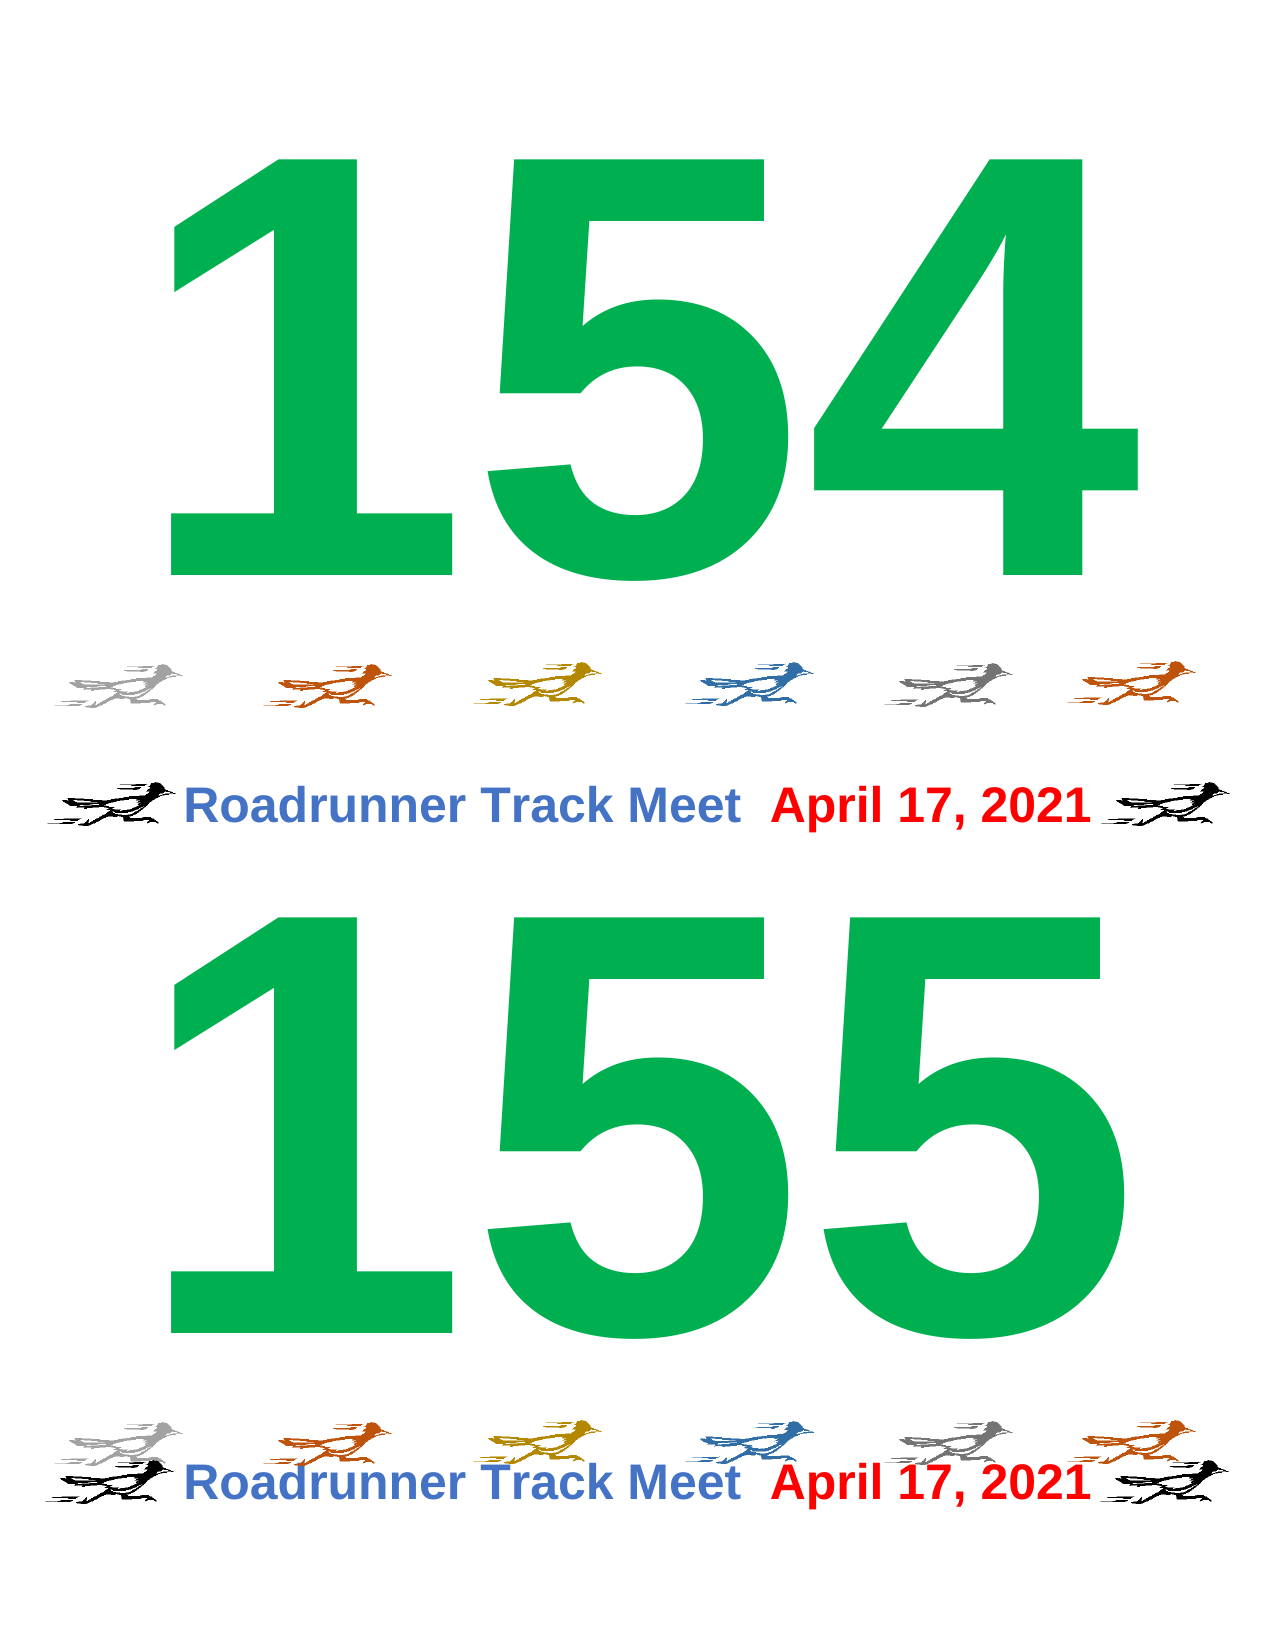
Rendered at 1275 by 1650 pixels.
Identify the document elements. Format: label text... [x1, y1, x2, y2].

text 155 [75, 833, 1200, 1458]
text Roadrunner Track Meet April 17, 2021 [75, 1458, 1200, 1510]
picture [1098, 1458, 1231, 1506]
picture [43, 1458, 176, 1506]
picture [45, 780, 178, 828]
picture [1100, 781, 1232, 828]
text Roadrunner Track Meet April 17, 2021 [75, 782, 1200, 833]
text 154 [75, 75, 1200, 700]
